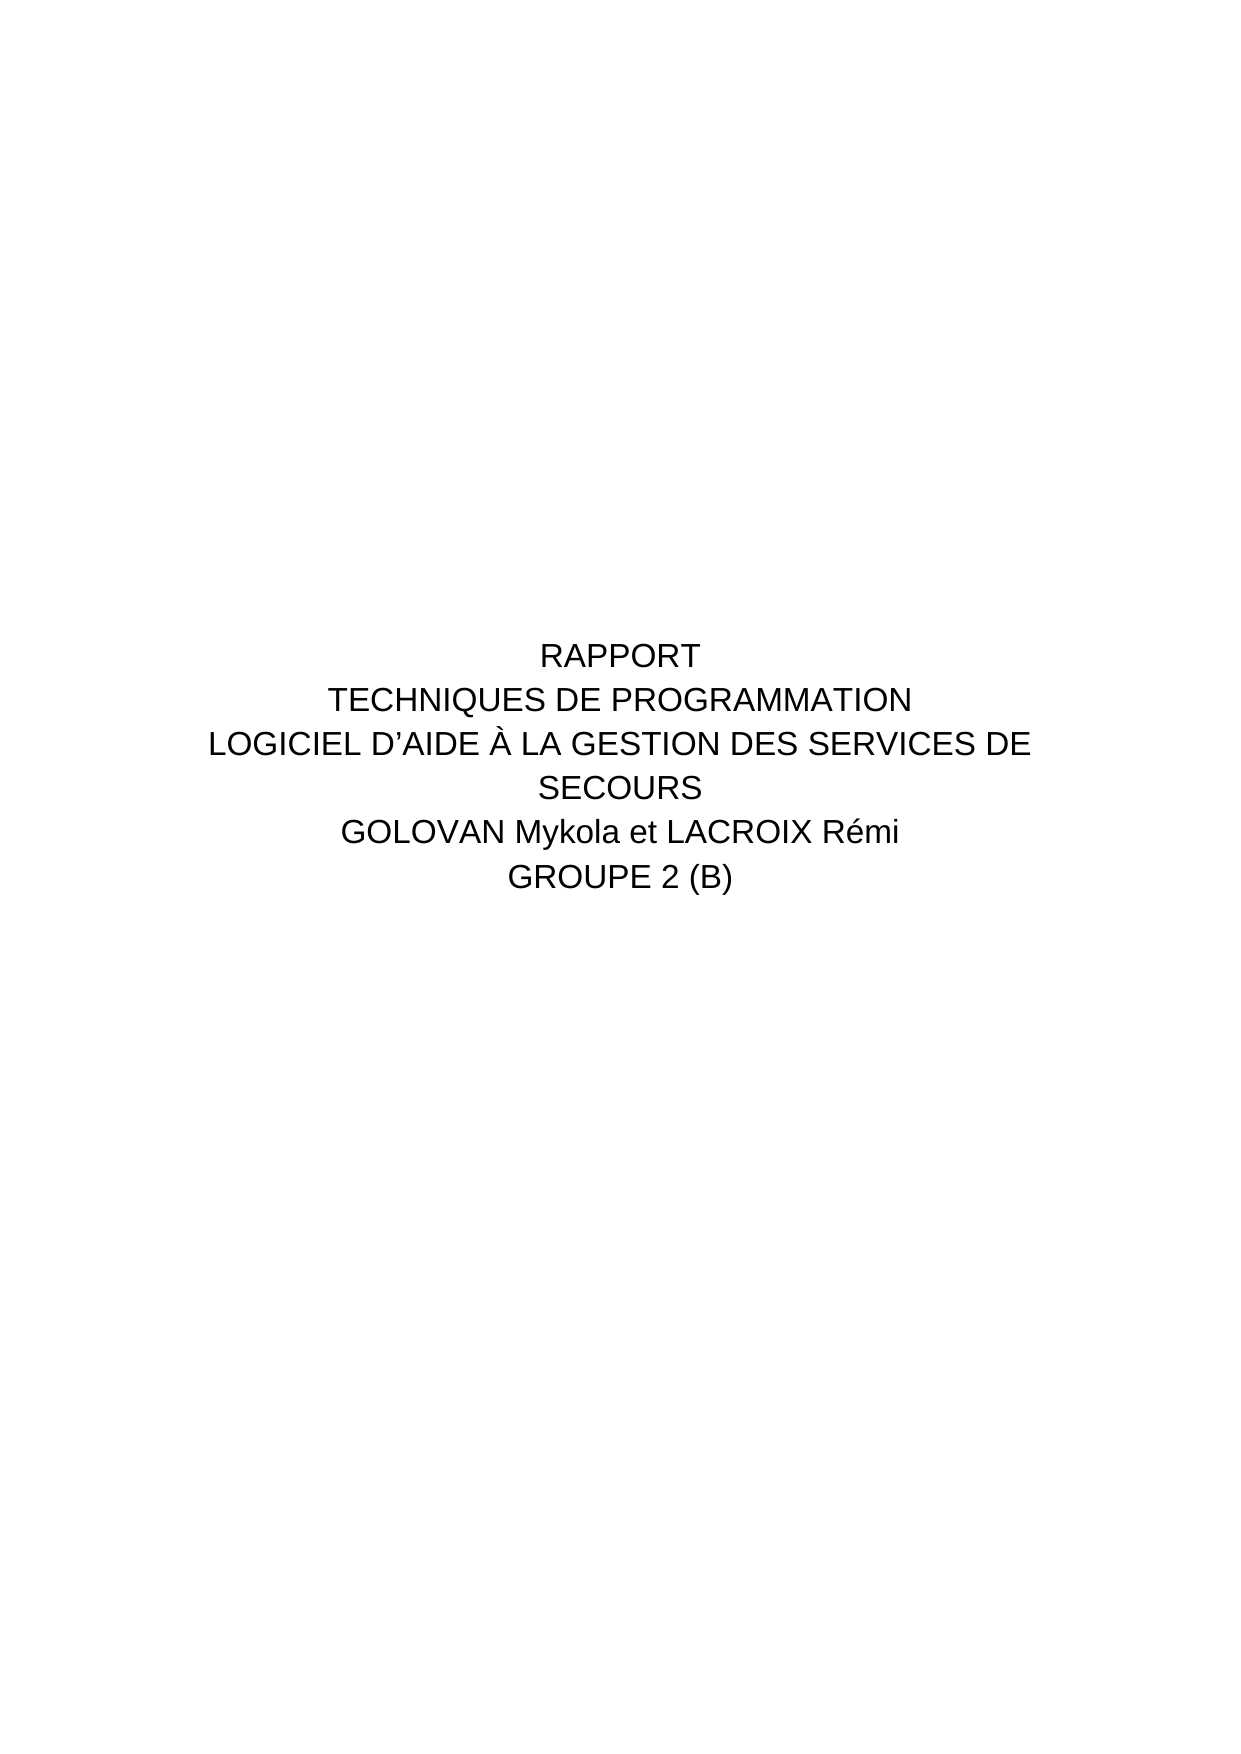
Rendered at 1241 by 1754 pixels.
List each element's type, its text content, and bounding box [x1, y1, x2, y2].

text RAPPORT TECHNIQUES DE PROGRAMMATION LOGICIEL D’AIDE À LA GESTION DES SERVICES DE SECOURS GOLOVAN Mykola et LACROIX Rémi GROUPE 2 (B) [150, 636, 1090, 895]
